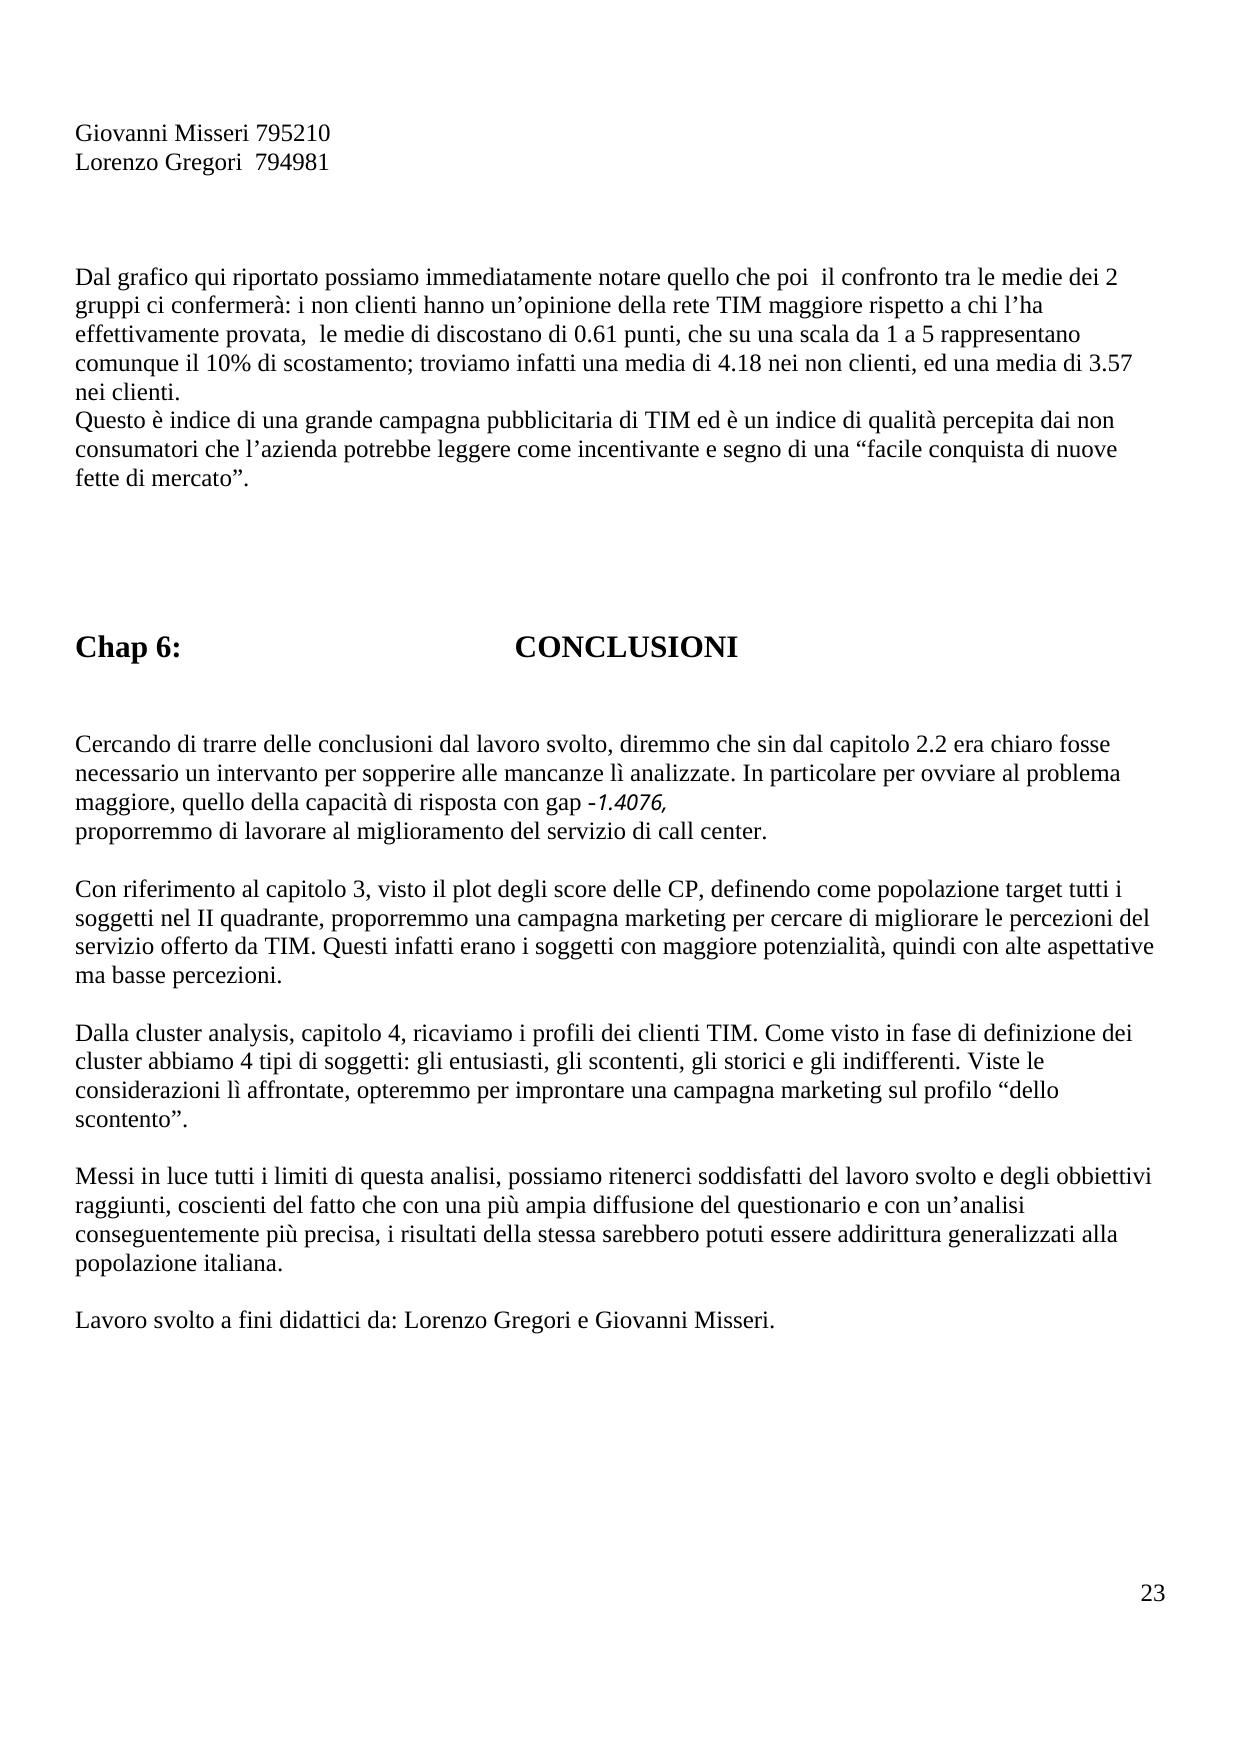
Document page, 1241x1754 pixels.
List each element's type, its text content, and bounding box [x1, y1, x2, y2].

text Questo è indice di una grande campagna pubblicitaria di TIM ed è un indice di qualità percepita dai non consumatori che l’azienda potrebbe leggere come incentivante e segno di una “facile conquista di nuove fette di mercato”. [75, 406, 1165, 492]
text Dalla cluster analysis, capitolo 4, ricaviamo i profili dei clienti TIM. Come visto in fase di definizione dei cluster abbiamo 4 tipi di soggetti: gli entusiasti, gli scontenti, gli storici e gli indifferenti. Viste le considerazioni lì affrontate, opteremmo per improntare una campagna marketing sul profilo “dello scontento”. [75, 1018, 1165, 1133]
text Chap 6: CONCLUSIONI [75, 628, 1165, 664]
text Cercando di trarre delle conclusioni dal lavoro svolto, diremmo che sin dal capitolo 2.2 era chiaro fosse necessario un intervanto per sopperire alle mancanze lì analizzate. In particolare per ovviare al problema maggiore, quello della capacità di risposta con gap -1.4076, [75, 729, 1165, 816]
text Con riferimento al capitolo 3, visto il plot degli score delle CP, definendo come popolazione target tutti i soggetti nel II quadrante, proporremmo una campagna marketing per cercare di migliorare le percezioni del servizio offerto da TIM. Questi infatti erano i soggetti con maggiore potenzialità, quindi con alte aspettative ma basse percezioni. [75, 874, 1165, 989]
text Dal grafico qui riportato possiamo immediatamente notare quello che poi il confronto tra le medie dei 2 gruppi ci confermerà: i non clienti hanno un’opinione della rete TIM maggiore rispetto a chi l’ha effettivamente provata, le medie di discostano di 0.61 punti, che su una scala da 1 a 5 rappresentano comunque il 10% di scostamento; troviamo infatti una media di 4.18 nei non clienti, ed una media di 3.57 nei clienti. [75, 262, 1165, 406]
text Lavoro svolto a fini didattici da: Lorenzo Gregori e Giovanni Misseri. [75, 1305, 1165, 1334]
text proporremmo di lavorare al miglioramento del servizio di call center. [75, 816, 1165, 845]
text Messi in luce tutti i limiti di questa analisi, possiamo ritenerci soddisfatti del lavoro svolto e degli obbiettivi raggiunti, coscienti del fatto che con una più ampia diffusione del questionario e con un’analisi conseguentemente più precisa, i risultati della stessa sarebbero potuti essere addirittura generalizzati alla popolazione italiana. [75, 1161, 1165, 1276]
